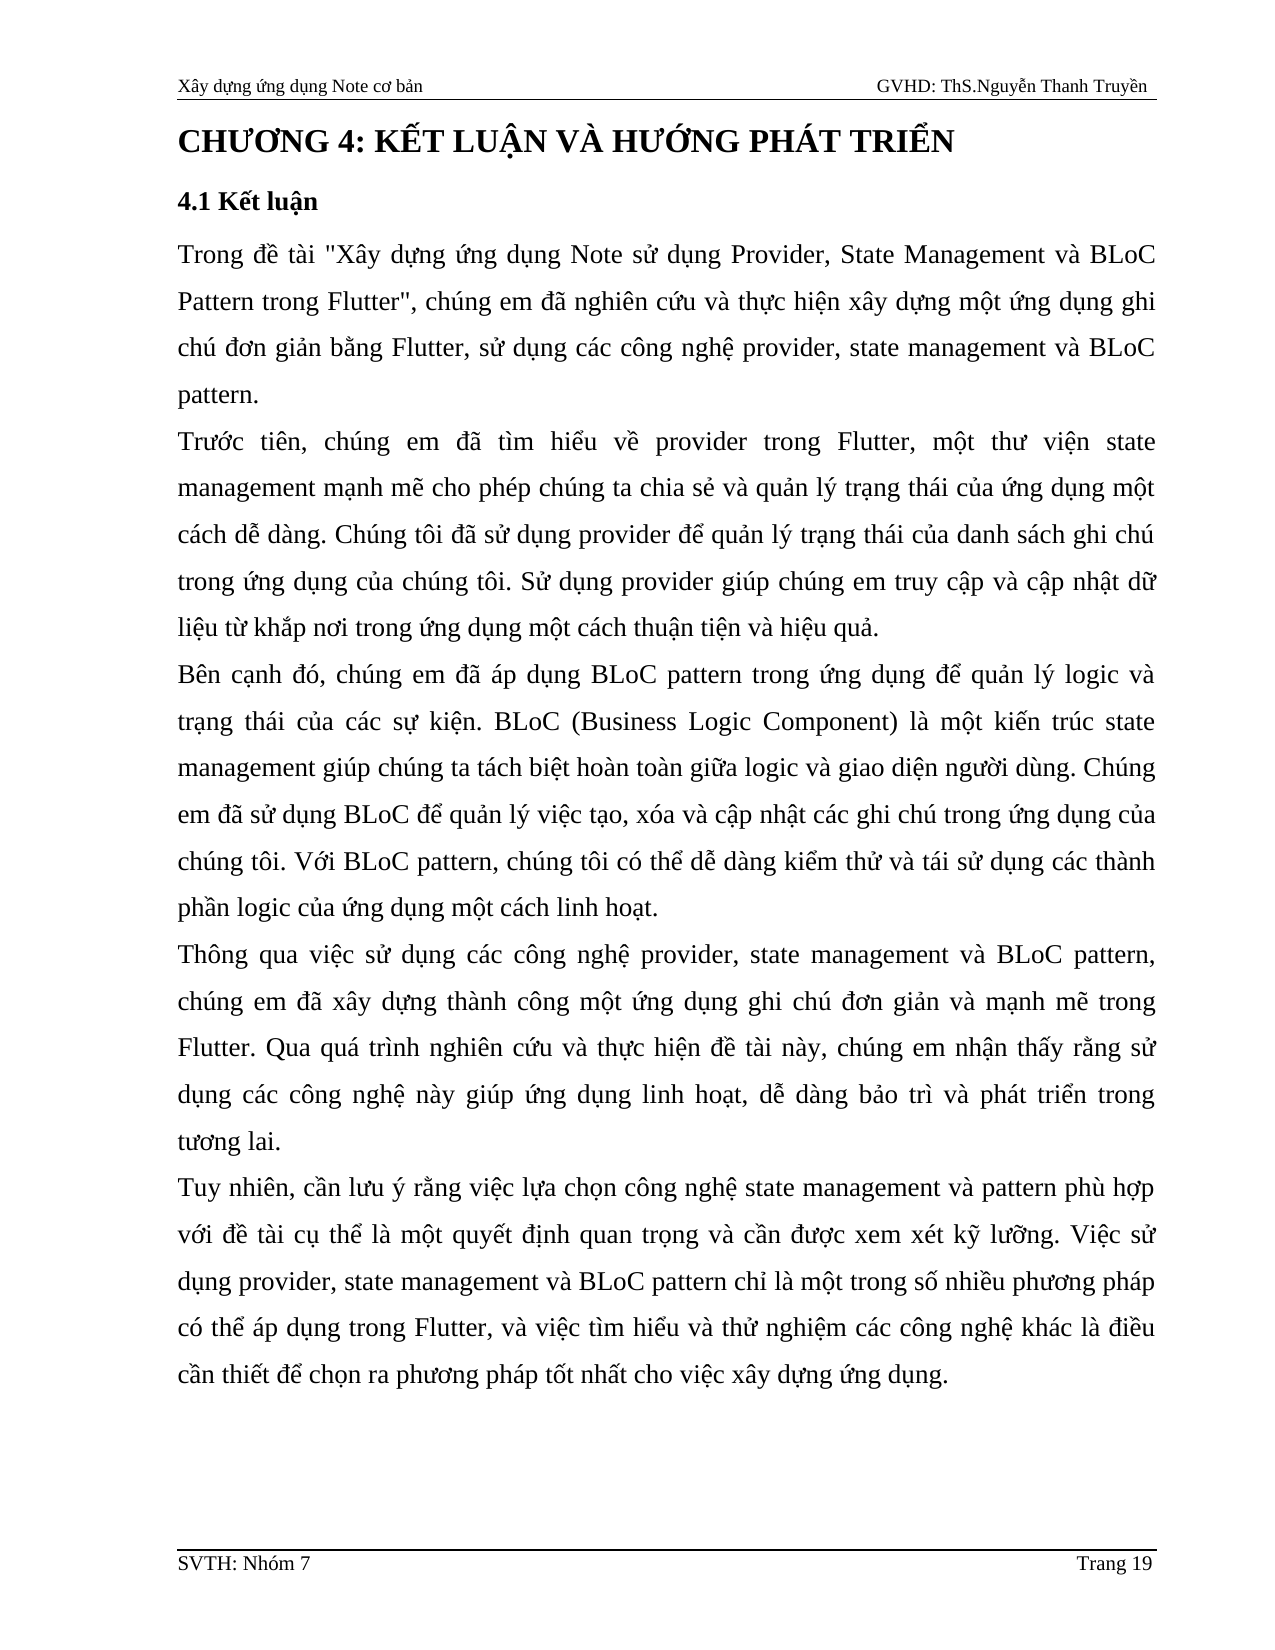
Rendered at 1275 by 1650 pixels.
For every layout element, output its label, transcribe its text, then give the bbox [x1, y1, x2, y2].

text Bên cạnh đó, chúng em đã áp dụng BLoC pattern trong ứng dụng để quản lý logic và trạng thái của các sự kiện. BLoC (Business Logic Component) là một kiến trúc state management giúp chúng ta tách biệt hoàn toàn giữa logic và giao diện người dùng. Chúng em đã sử dụng BLoC để quản lý việc tạo, xóa và cập nhật các ghi chú trong ứng dụng của chúng tôi. Với BLoC pattern, chúng tôi có thể dễ dàng kiểm thử và tái sử dụng các thành phần logic của ứng dụng một cách linh hoạt. [177, 658, 1157, 922]
subtitle CHƯƠNG 4: KẾT LUẬN VÀ HƯỚNG PHÁT TRIỂN [177, 122, 1157, 160]
text Trong đề tài "Xây dựng ứng dụng Note sử dụng Provider, State Management và BLoC Pattern trong Flutter", chúng em đã nghiên cứu và thực hiện xây dựng một ứng dụng ghi chú đơn giản bằng Flutter, sử dụng các công nghệ provider, state management và BLoC pattern. [177, 238, 1157, 409]
text Tuy nhiên, cần lưu ý rằng việc lựa chọn công nghệ state management và pattern phù hợp với đề tài cụ thể là một quyết định quan trọng và cần được xem xét kỹ lưỡng. Việc sử dụng provider, state management và BLoC pattern chỉ là một trong số nhiều phương pháp có thể áp dụng trong Flutter, và việc tìm hiểu và thử nghiệm các công nghệ khác là điều cần thiết để chọn ra phương pháp tốt nhất cho việc xây dựng ứng dụng. [177, 1171, 1157, 1389]
subtitle 4.1 Kết luận [177, 185, 1157, 216]
text Trước tiên, chúng em đã tìm hiểu về provider trong Flutter, một thư viện state management mạnh mẽ cho phép chúng ta chia sẻ và quản lý trạng thái của ứng dụng một cách dễ dàng. Chúng tôi đã sử dụng provider để quản lý trạng thái của danh sách ghi chú trong ứng dụng của chúng tôi. Sử dụng provider giúp chúng em truy cập và cập nhật dữ liệu từ khắp nơi trong ứng dụng một cách thuận tiện và hiệu quả. [177, 425, 1157, 642]
text Thông qua việc sử dụng các công nghệ provider, state management và BLoC pattern, chúng em đã xây dựng thành công một ứng dụng ghi chú đơn giản và mạnh mẽ trong Flutter. Qua quá trình nghiên cứu và thực hiện đề tài này, chúng em nhận thấy rằng sử dụng các công nghệ này giúp ứng dụng linh hoạt, dễ dàng bảo trì và phát triển trong tương lai. [177, 938, 1157, 1156]
